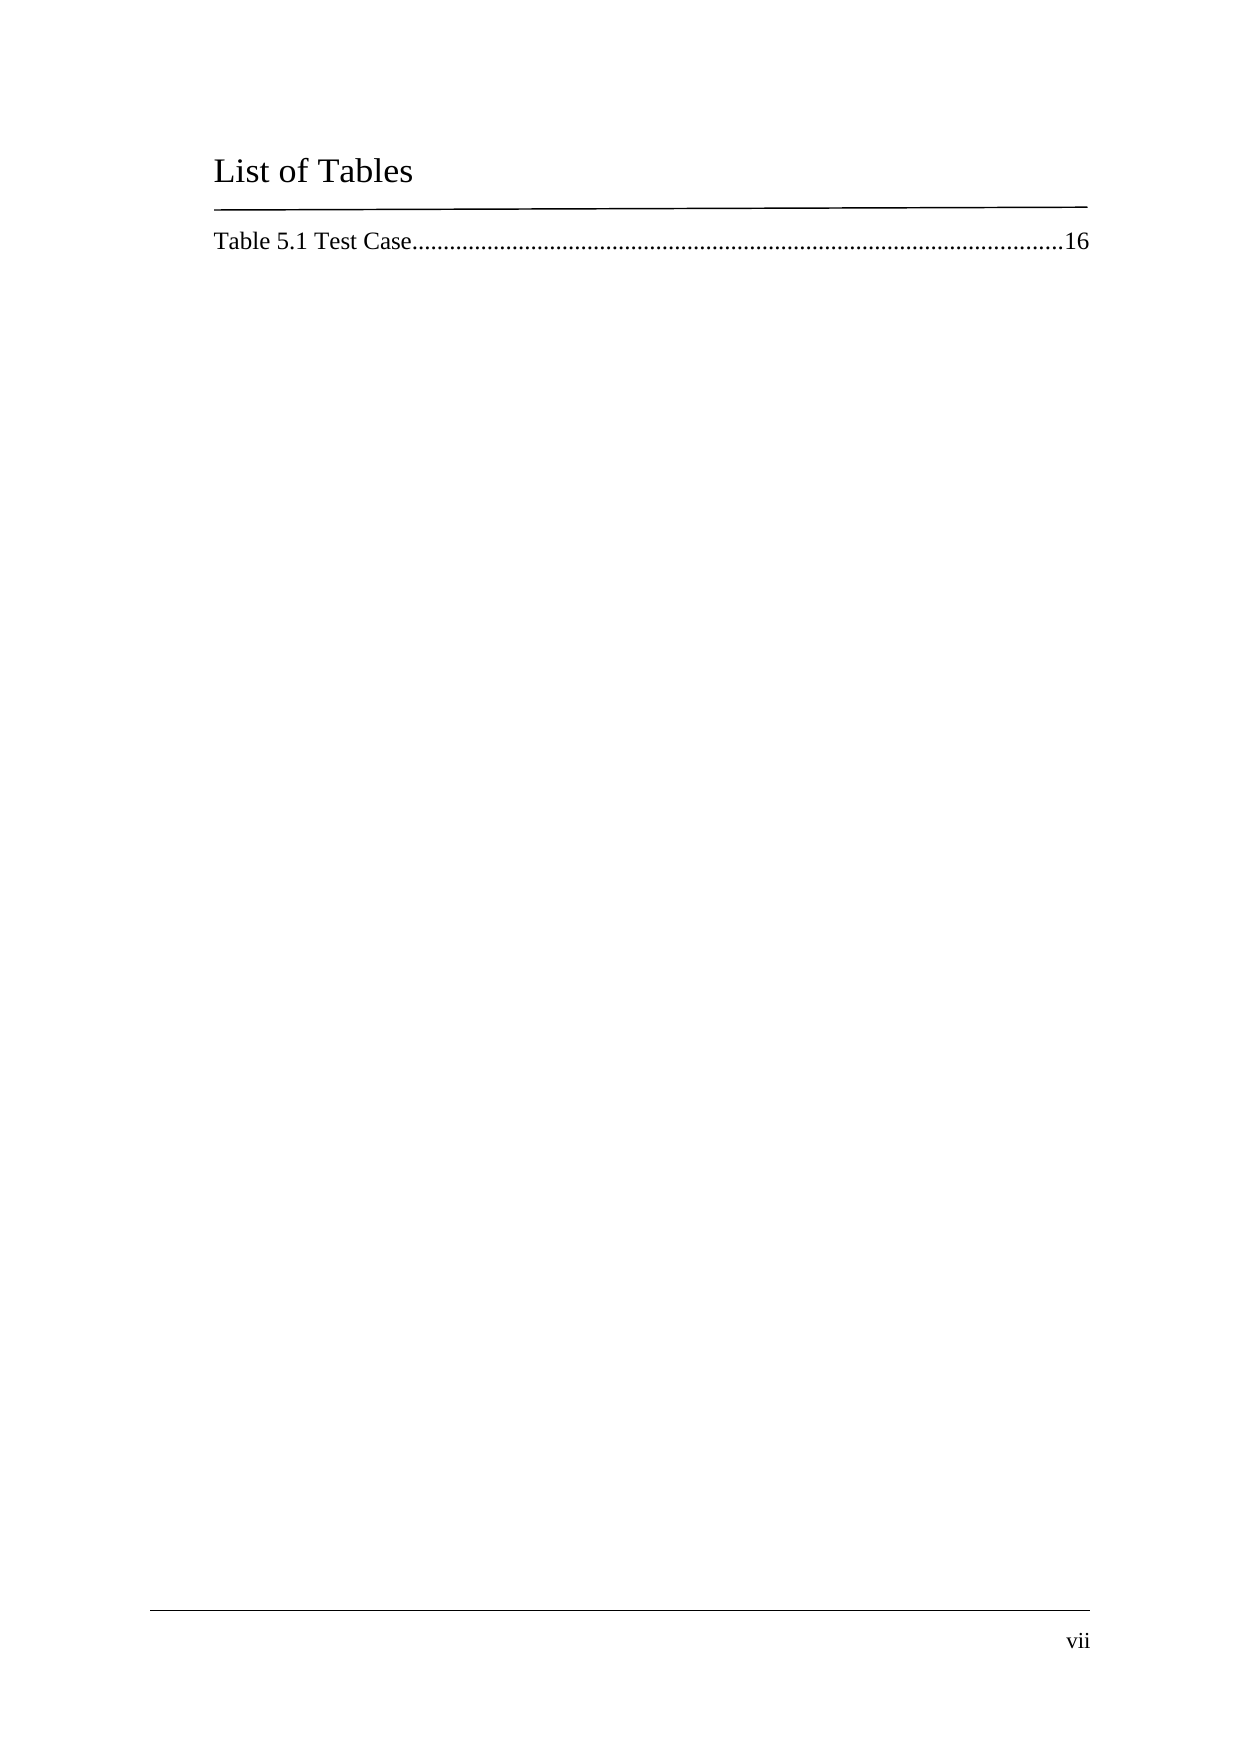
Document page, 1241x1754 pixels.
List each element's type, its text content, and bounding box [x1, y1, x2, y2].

text Table 5.1 Test Case 16 [213, 226, 1090, 254]
text List of Tables [213, 150, 1090, 189]
